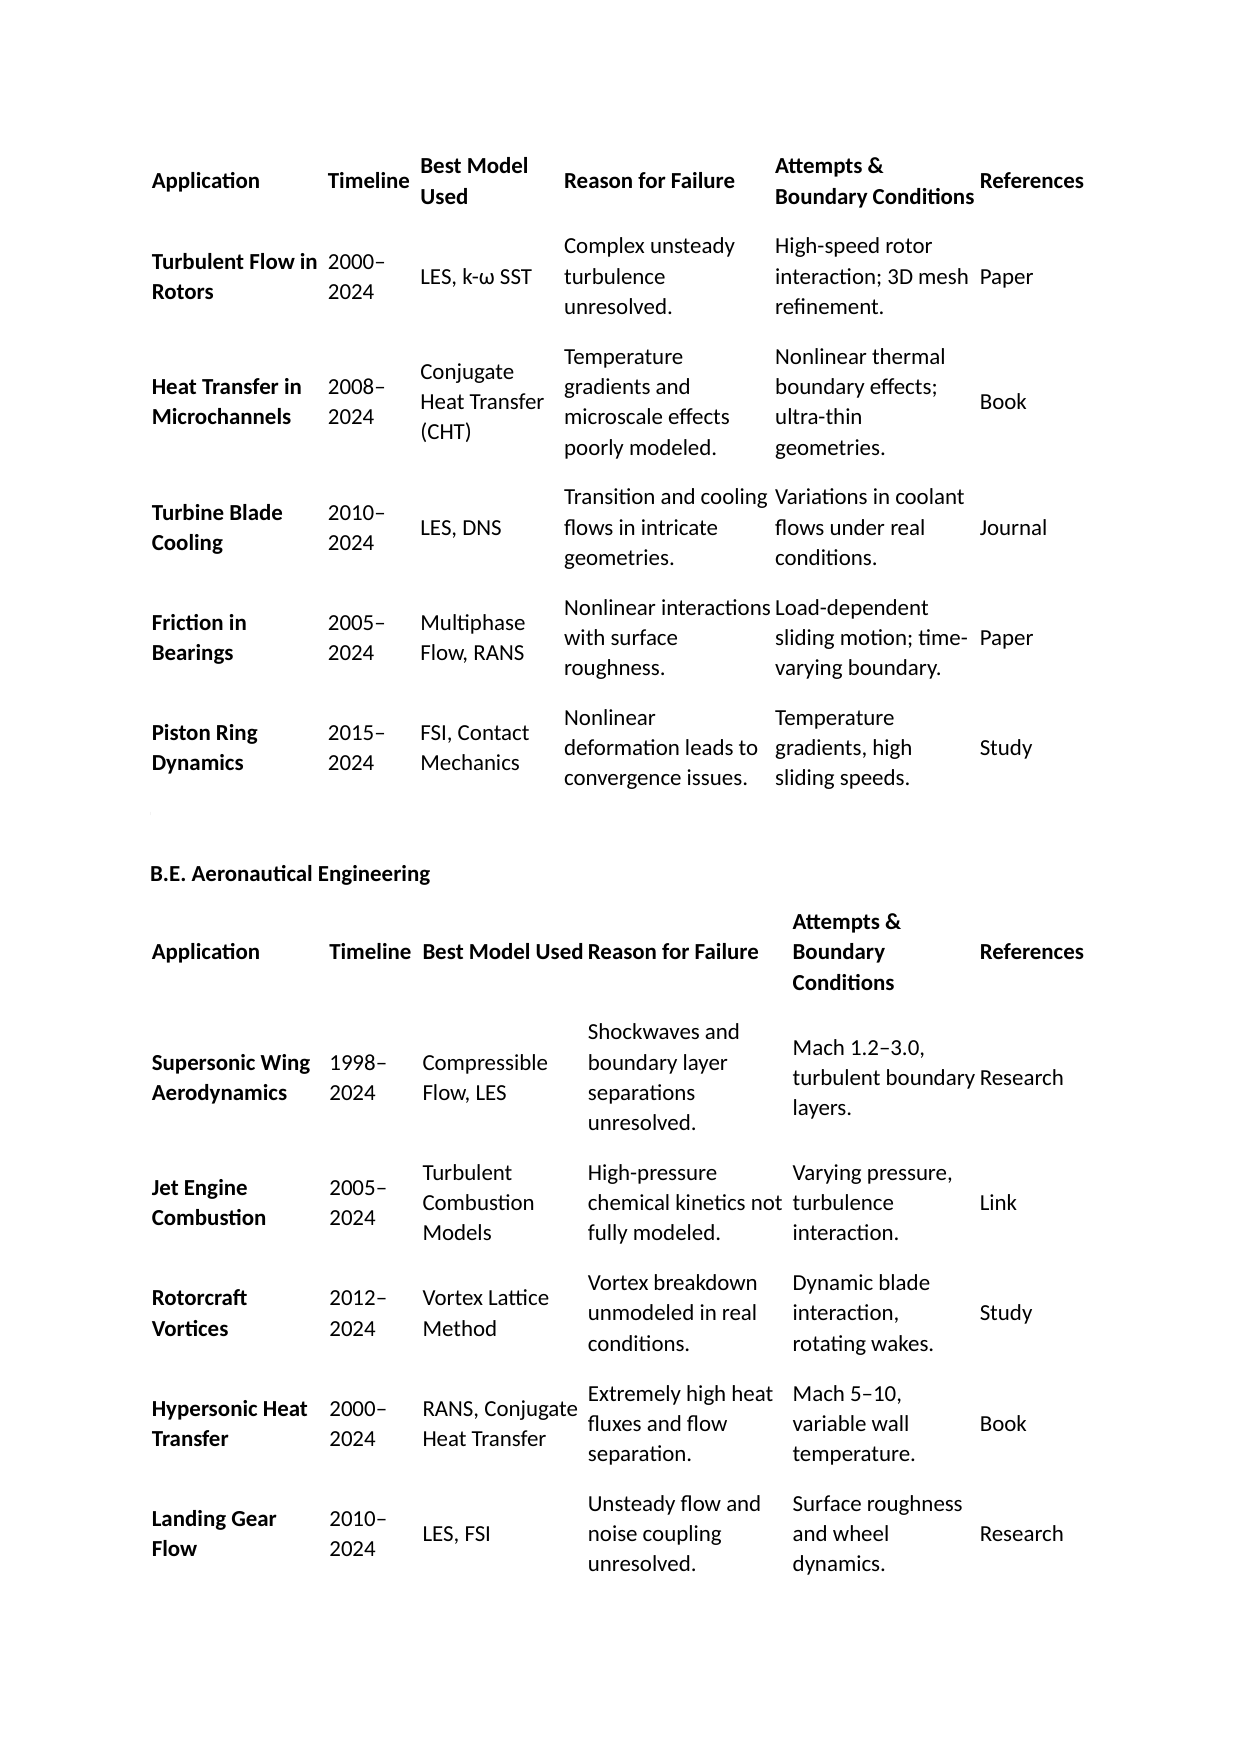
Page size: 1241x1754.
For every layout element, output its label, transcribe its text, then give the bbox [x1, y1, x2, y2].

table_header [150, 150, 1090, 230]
text B.E. Aeronautical Engineering [150, 859, 1090, 887]
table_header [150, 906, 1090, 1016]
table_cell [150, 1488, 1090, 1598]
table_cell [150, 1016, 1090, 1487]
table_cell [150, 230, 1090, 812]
